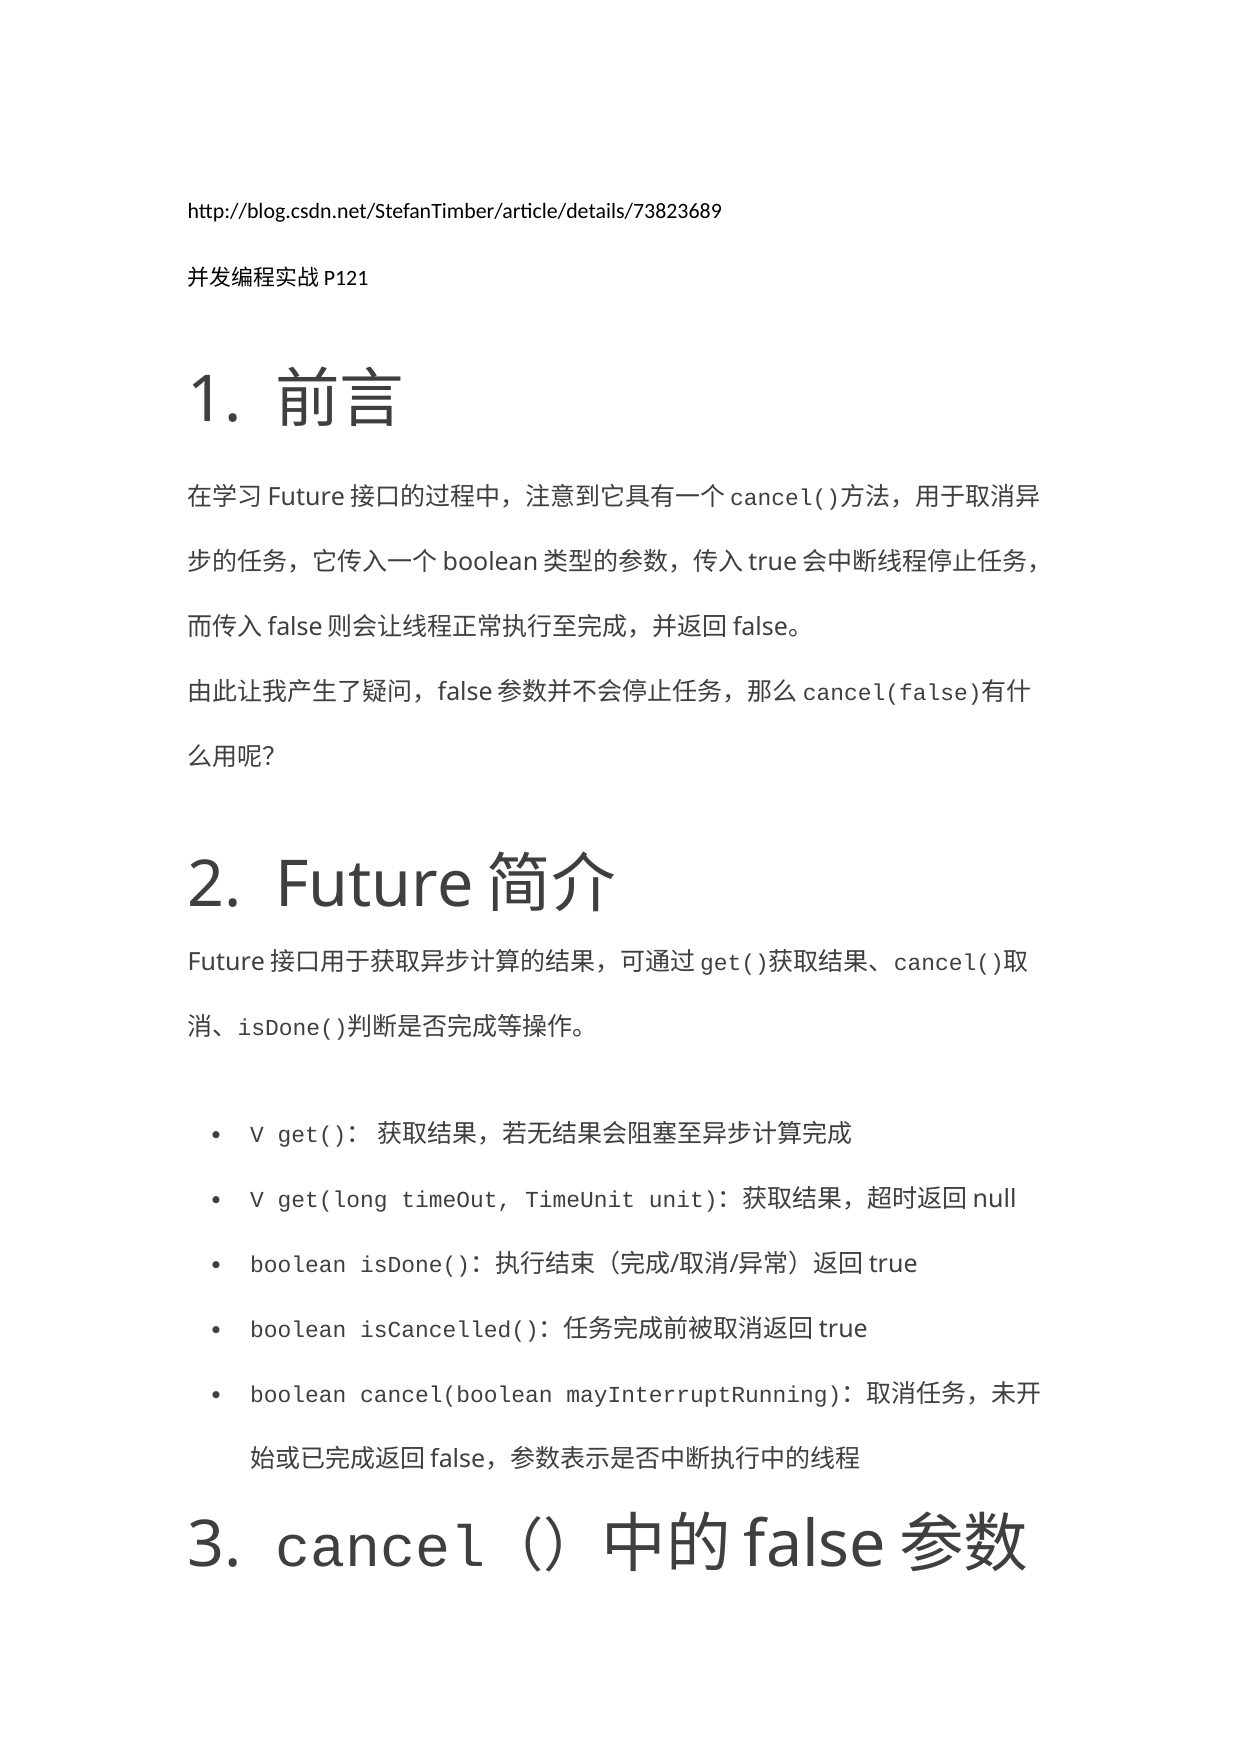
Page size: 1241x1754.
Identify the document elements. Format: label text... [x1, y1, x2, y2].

list Future简介 [187, 829, 1053, 927]
text 在学习Future接口的过程中，注意到它具有一个cancel()方法，用于取消异步的任务，它传入一个boolean类型的参数，传入true会中断线程停止任务，而传入false则会让线程正常执行至完成，并返回false。 由此让我产生了疑问，false参数并不会停止任务，那么cancel(false)有什么用呢？ [187, 462, 1053, 787]
list cancel（）中的false参数 [187, 1489, 1053, 1587]
text 并发编程实战 P121 [187, 259, 1053, 292]
list 前言 [187, 344, 1053, 442]
text http://blog.csdn.net/StefanTimber/article/details/73823689 [187, 194, 1053, 227]
list V get(long timeOut, TimeUnit unit)：获取结果，超时返回null [212, 1164, 1053, 1229]
list boolean cancel(boolean mayInterruptRunning)：取消任务，未开始或已完成返回false，参数表示是否中断执行中的线程 [212, 1359, 1053, 1489]
list boolean isDone()：执行结束（完成/取消/异常）返回true [212, 1229, 1053, 1294]
text Future接口用于获取异步计算的结果，可通过get()获取结果、cancel()取消、isDone()判断是否完成等操作。 [187, 927, 1053, 1057]
list boolean isCancelled()：任务完成前被取消返回true [212, 1294, 1053, 1359]
list V get()： 获取结果，若无结果会阻塞至异步计算完成 [212, 1099, 1053, 1164]
